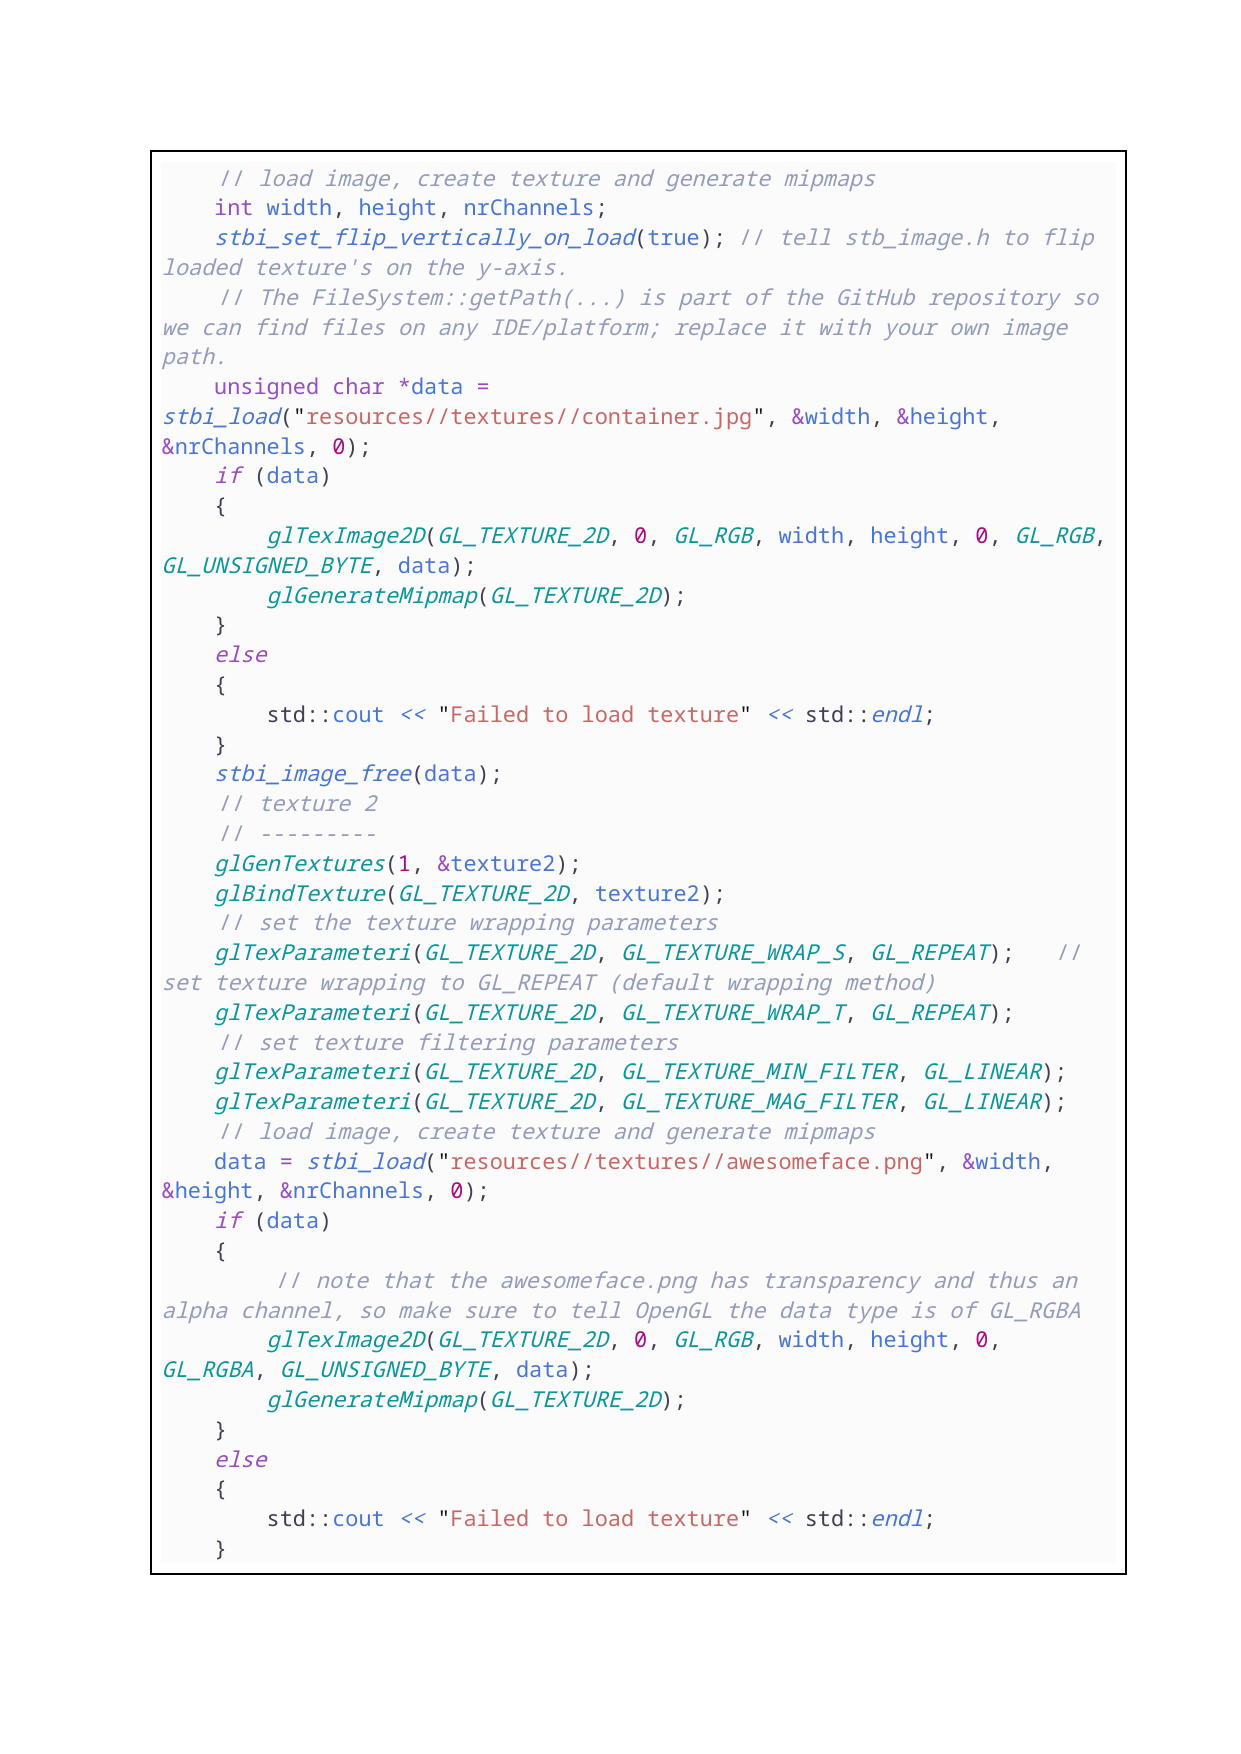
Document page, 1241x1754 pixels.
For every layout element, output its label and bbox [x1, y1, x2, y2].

table_header [152, 152, 1125, 1573]
